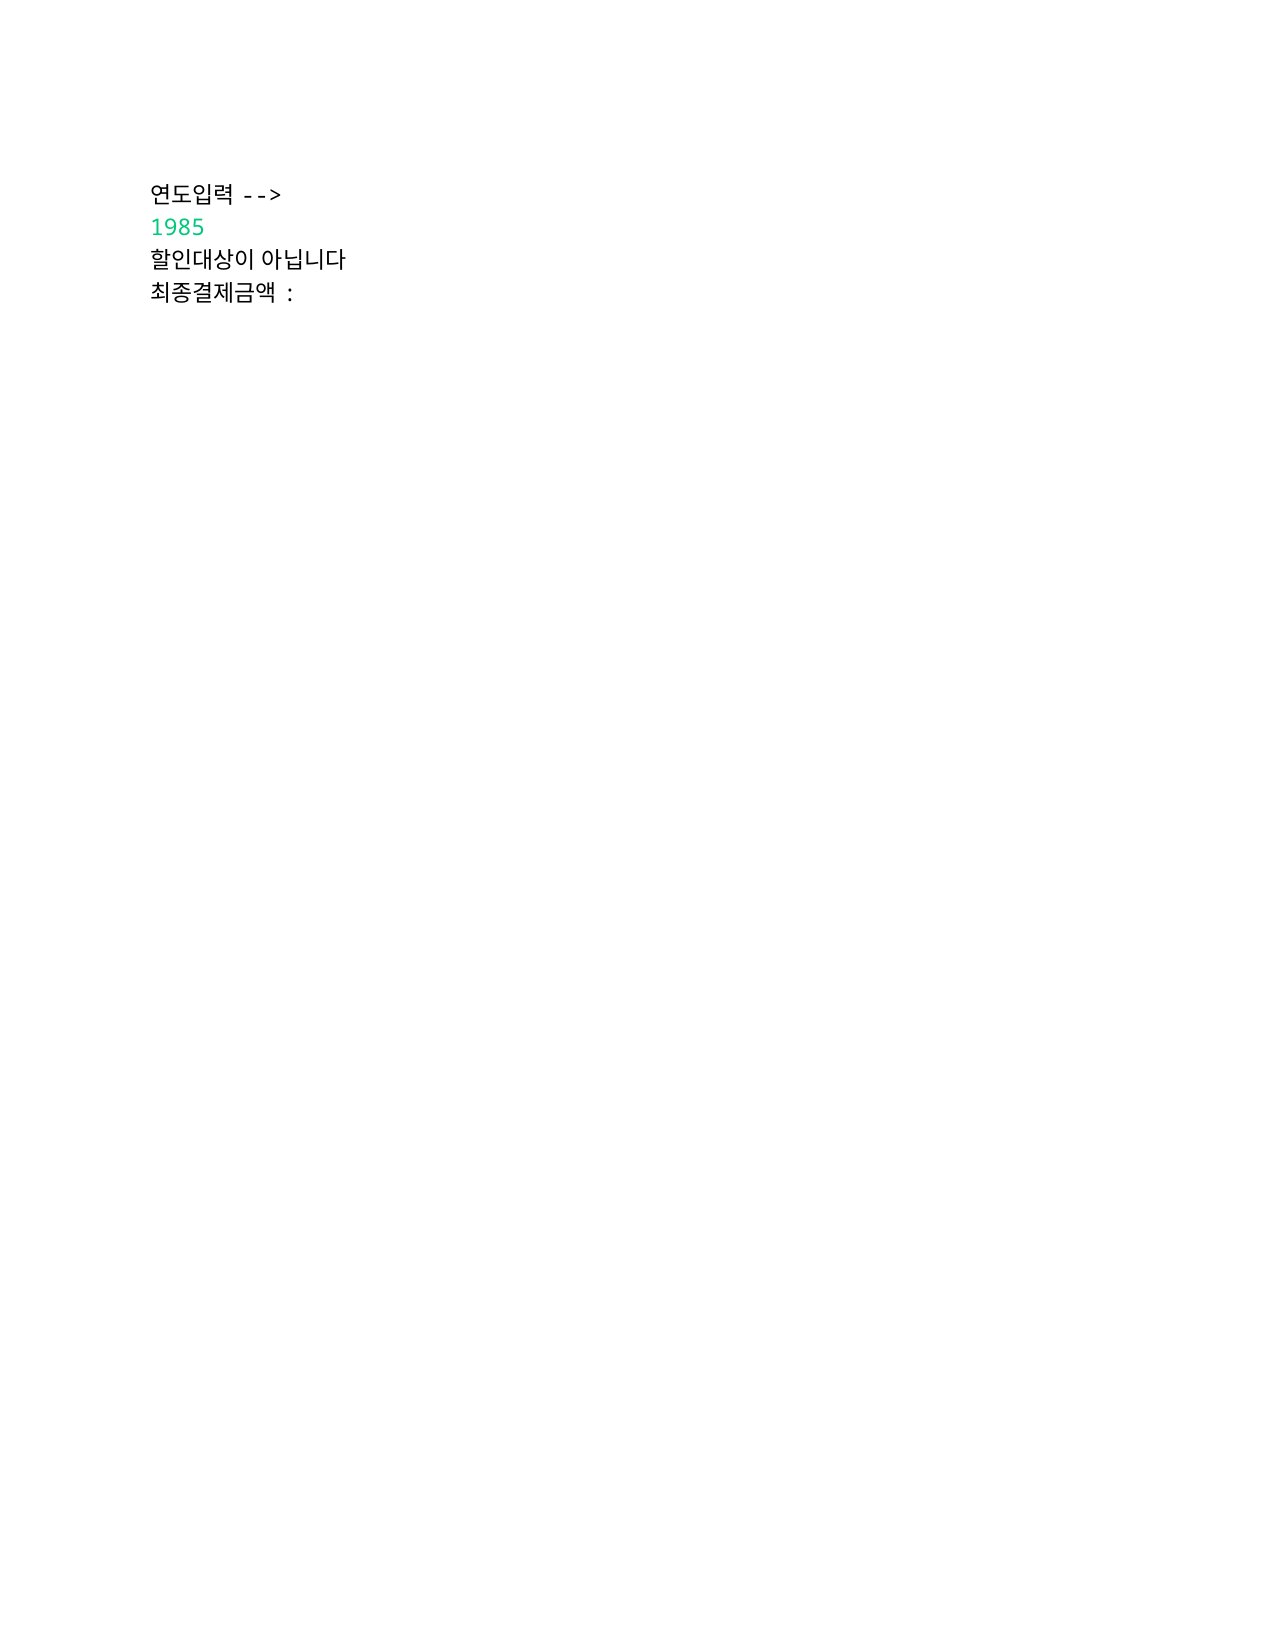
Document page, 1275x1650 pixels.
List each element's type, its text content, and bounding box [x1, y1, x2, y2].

text 할인대상이 아닙니다 [150, 242, 1125, 275]
text 최종결제금액 : [150, 275, 1125, 308]
text 연도입력 --> [150, 177, 1125, 211]
text 1985 [150, 211, 1125, 242]
